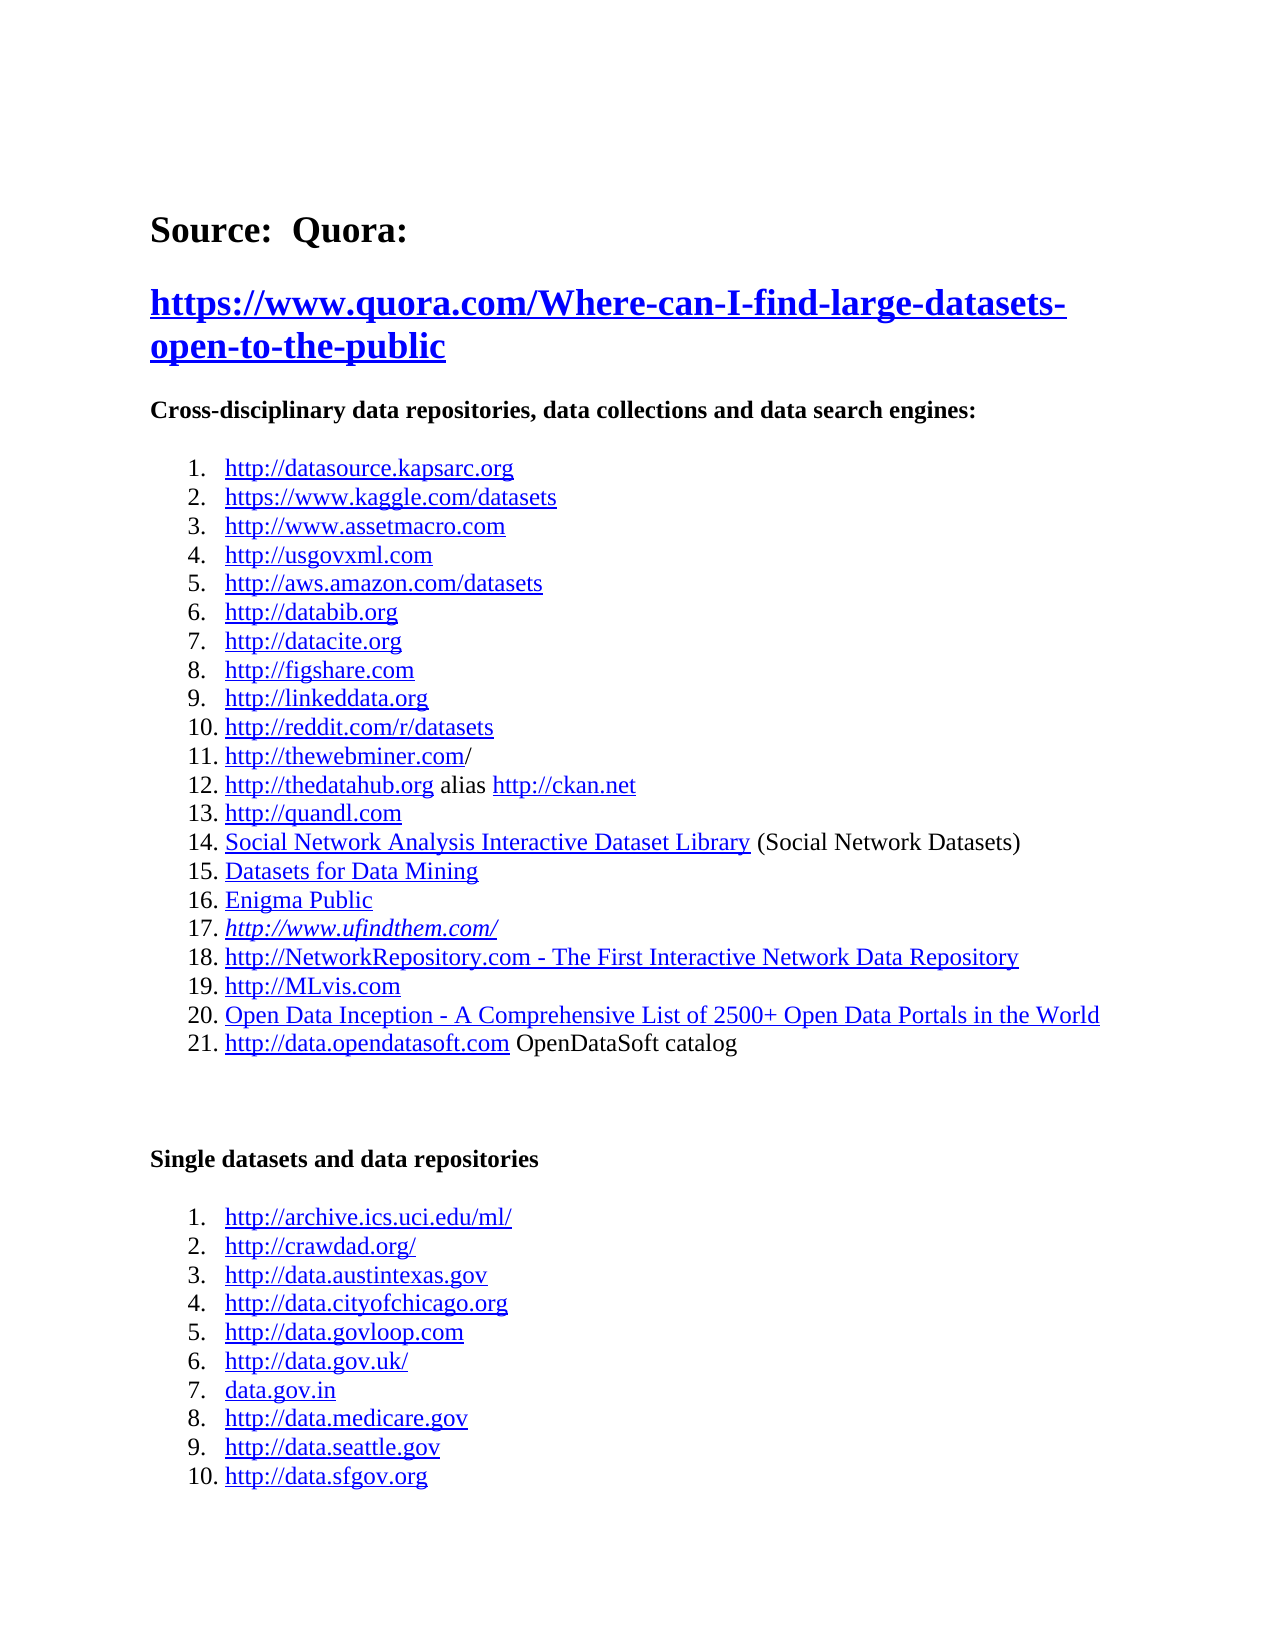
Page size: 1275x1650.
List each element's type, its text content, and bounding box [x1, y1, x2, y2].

list http://usgovxml.com [187, 540, 1125, 568]
list http://www.assetmacro.com [187, 511, 1125, 540]
list http://NetworkRepository.com - The First Interactive Network Data Repository [187, 942, 1125, 971]
text Source: Quora: [150, 208, 1125, 251]
list http://www.ufindthem.com/ [187, 913, 1125, 942]
list http://databib.org [187, 597, 1125, 626]
list http://data.medicare.gov [187, 1403, 1125, 1432]
list Datasets for Data Mining [187, 856, 1125, 885]
text https://www.quora.com/Where-can-I-find-large-datasets-open-to-the-public [150, 280, 1125, 366]
list Social Network Analysis Interactive Dataset Library (Social Network Datasets) [187, 827, 1125, 856]
list http://archive.ics.uci.edu/ml/ [187, 1202, 1125, 1231]
list Open Data Inception - A Comprehensive List of 2500+ Open Data Portals in the World [187, 1000, 1125, 1028]
list http://MLvis.com [187, 971, 1125, 1000]
list https://www.kaggle.com/datasets [187, 482, 1125, 511]
list http://thedatahub.org alias http://ckan.net [187, 770, 1125, 798]
list http://thewebminer.com/ [187, 741, 1125, 770]
list http://data.austintexas.gov [187, 1260, 1125, 1288]
list http://linkeddata.org [187, 683, 1125, 712]
list http://datacite.org [187, 626, 1125, 655]
list http://crawdad.org/ [187, 1231, 1125, 1260]
list http://datasource.kapsarc.org [187, 453, 1125, 482]
list http://aws.amazon.com/datasets [187, 568, 1125, 597]
list http://data.govloop.com [187, 1317, 1125, 1346]
list http://data.cityofchicago.org [187, 1288, 1125, 1317]
list http://quandl.com [187, 798, 1125, 827]
list Enigma Public [187, 885, 1125, 913]
list http://figshare.com [187, 655, 1125, 683]
text Cross-disciplinary data repositories, data collections and data search engines: [150, 396, 1125, 424]
list http://data.gov.uk/ [187, 1346, 1125, 1375]
list data.gov.in [187, 1375, 1125, 1403]
list http://data.sfgov.org [187, 1461, 1125, 1490]
list http://data.seattle.gov [187, 1432, 1125, 1461]
list http://data.opendatasoft.com OpenDataSoft catalog [187, 1028, 1125, 1057]
list http://reddit.com/r/datasets [187, 712, 1125, 741]
text Single datasets and data repositories [150, 1144, 1125, 1173]
